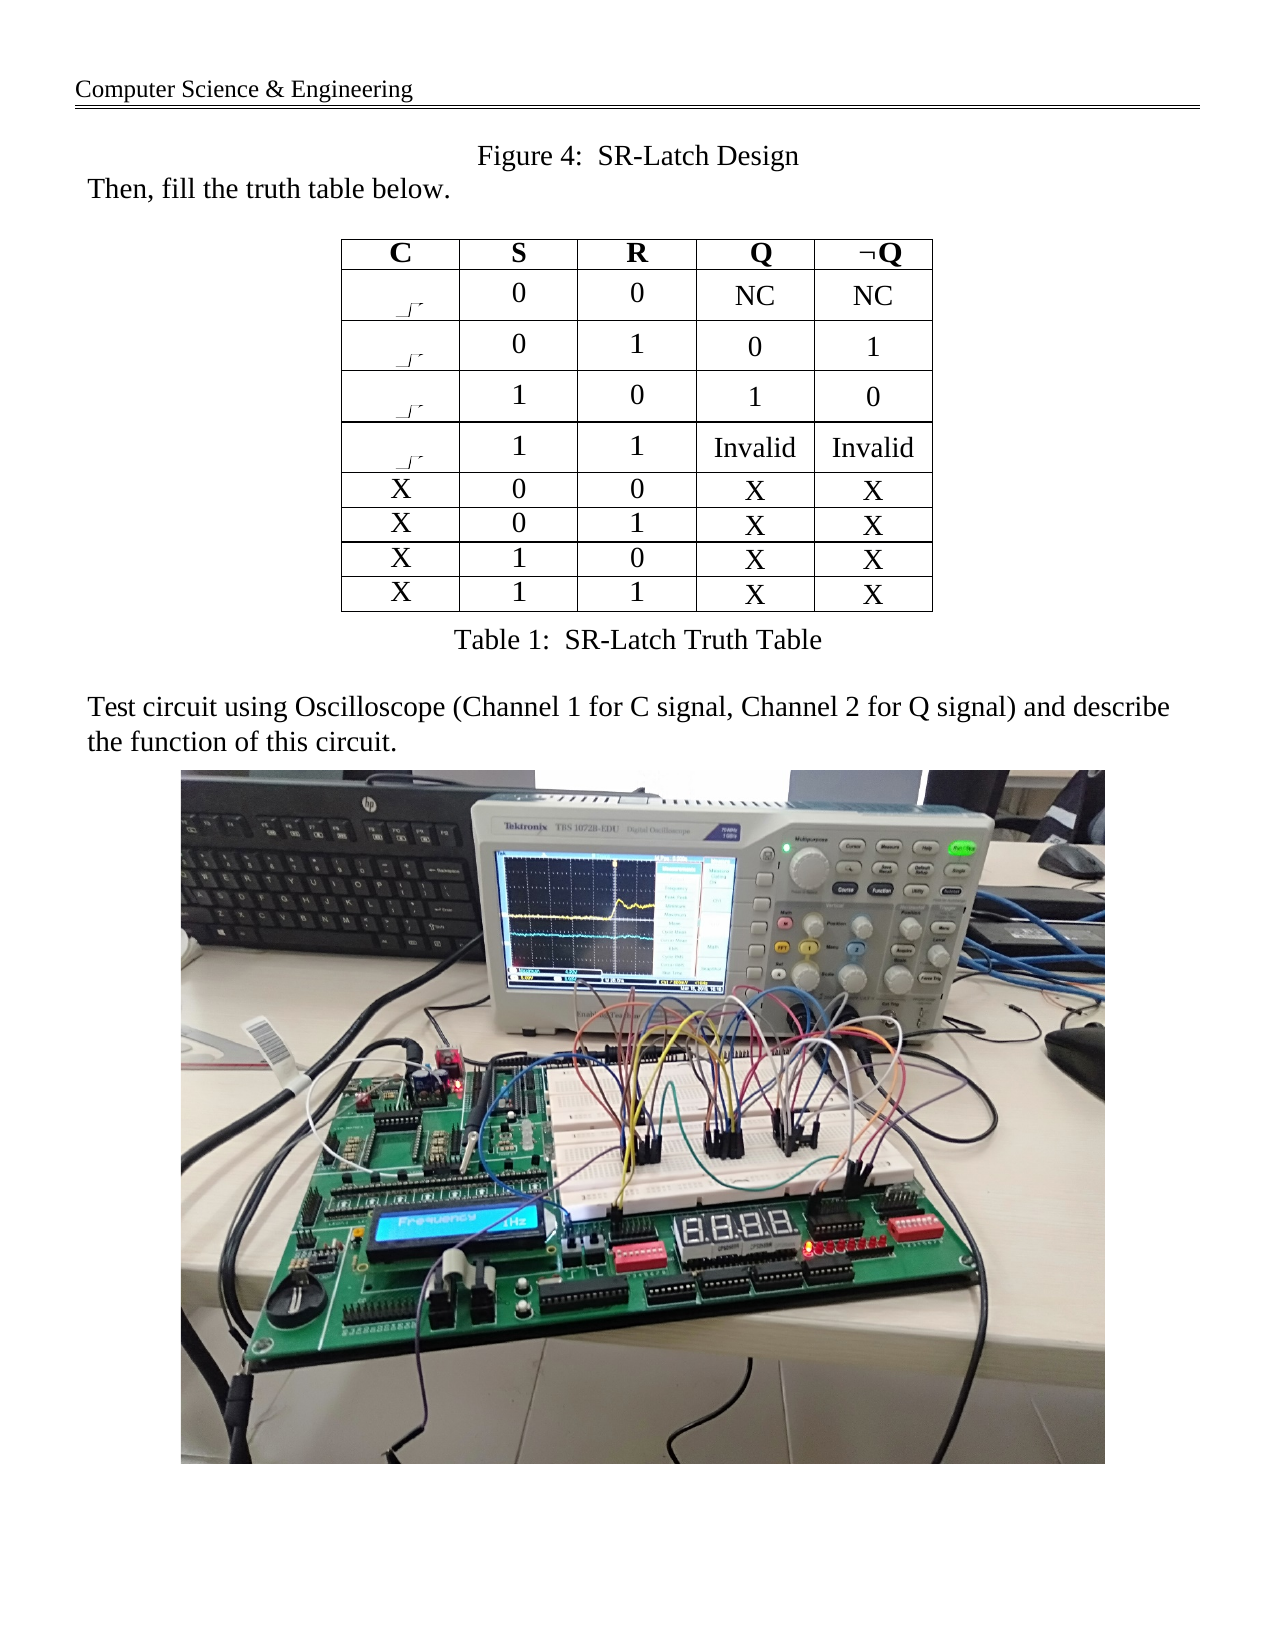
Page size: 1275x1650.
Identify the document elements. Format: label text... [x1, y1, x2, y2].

table_cell X [697, 508, 814, 541]
table_header S [460, 240, 577, 268]
table_cell 0 [697, 321, 814, 370]
table_cell 1 [815, 321, 932, 370]
table_cell X [697, 543, 814, 576]
picture [395, 456, 424, 469]
table_cell X [815, 577, 932, 611]
text Figure 4: SR-Latch Design [76, 138, 1200, 172]
table_cell X [342, 508, 459, 541]
table_cell [342, 321, 459, 370]
picture [395, 405, 424, 418]
table_cell [342, 270, 459, 319]
table_cell 0 [460, 321, 577, 370]
table_cell NC [815, 270, 932, 319]
table_cell [342, 371, 459, 421]
table_cell 0 [460, 508, 577, 541]
table_cell [342, 423, 459, 472]
table_cell 0 [815, 371, 932, 421]
table_cell 0 [460, 473, 577, 507]
table_cell 1 [578, 321, 696, 370]
table_cell X [342, 543, 459, 576]
table_cell 1 [460, 371, 577, 421]
table_cell X [342, 577, 459, 611]
text Test circuit using Oscilloscope (Channel 1 for C signal, Channel 2 for Q signal) and describe the function of this circuit. [87, 689, 1199, 758]
table_cell 1 [460, 543, 577, 576]
picture [395, 354, 424, 367]
table_cell 1 [697, 371, 814, 421]
picture [180, 770, 1105, 1464]
table_cell 0 [460, 270, 577, 319]
table_cell 1 [460, 423, 577, 472]
table_cell 0 [578, 371, 696, 421]
table_cell 1 [578, 577, 696, 611]
picture [395, 303, 424, 317]
table_cell 1 [578, 423, 696, 472]
table_cell 1 [460, 577, 577, 611]
table_cell 0 [578, 543, 696, 576]
text Table 1: SR-Latch Truth Table [76, 622, 1200, 656]
table_cell X [815, 508, 932, 541]
table_cell Invalid [697, 423, 814, 472]
table_cell X [815, 543, 932, 576]
table_cell X [697, 577, 814, 611]
text Then, fill the truth table below. [87, 172, 1200, 205]
table_header C [342, 240, 459, 268]
table_cell Invalid [815, 423, 932, 472]
table_cell 0 [578, 270, 696, 319]
table_cell X [342, 473, 459, 507]
table_header Q [697, 240, 814, 268]
table_header R [578, 240, 696, 268]
table_cell X [697, 473, 814, 507]
table_cell X [815, 473, 932, 507]
table_cell 0 [578, 473, 696, 507]
table_cell NC [697, 270, 814, 319]
table_cell 1 [578, 508, 696, 541]
table_header ¬Q [815, 240, 932, 268]
